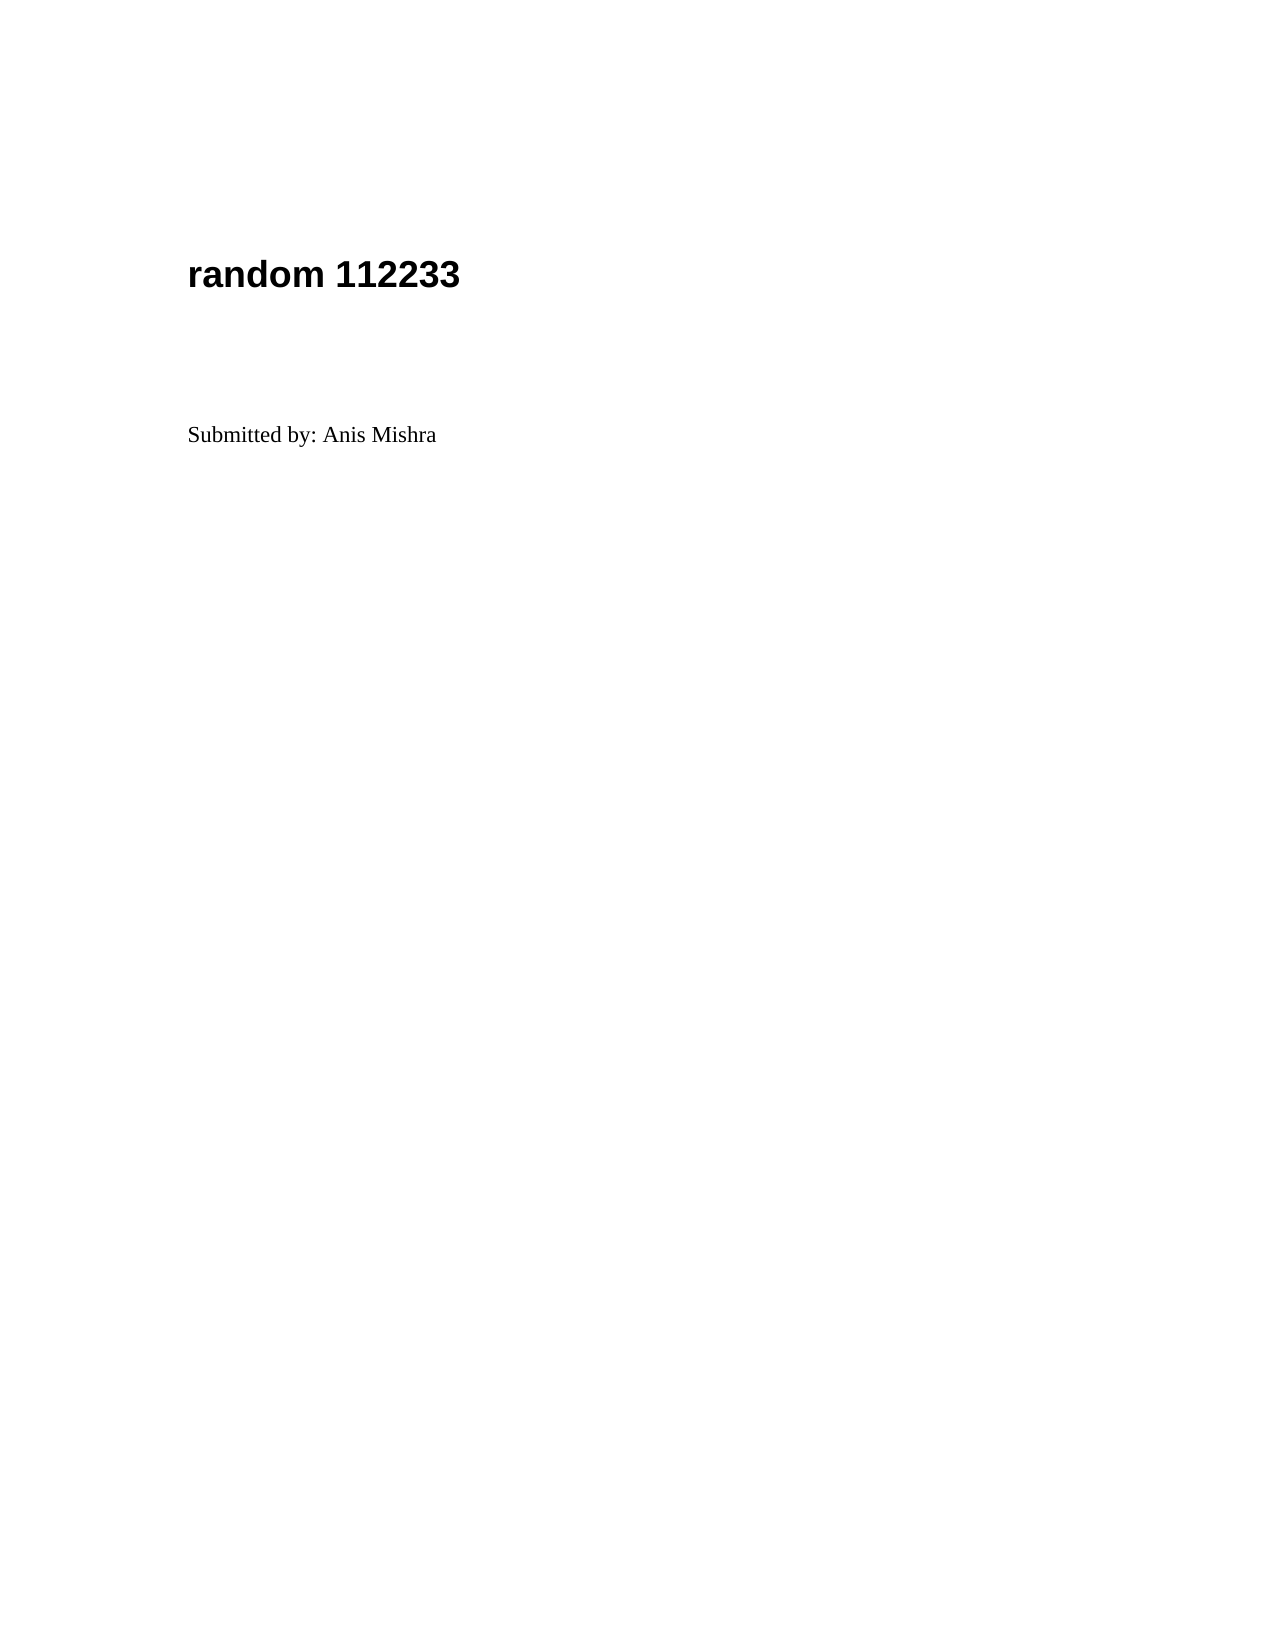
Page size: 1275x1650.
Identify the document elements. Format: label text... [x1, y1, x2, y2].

subtitle random 112233 [187, 253, 1087, 296]
text Submitted by: Anis Mishra [187, 421, 1087, 447]
